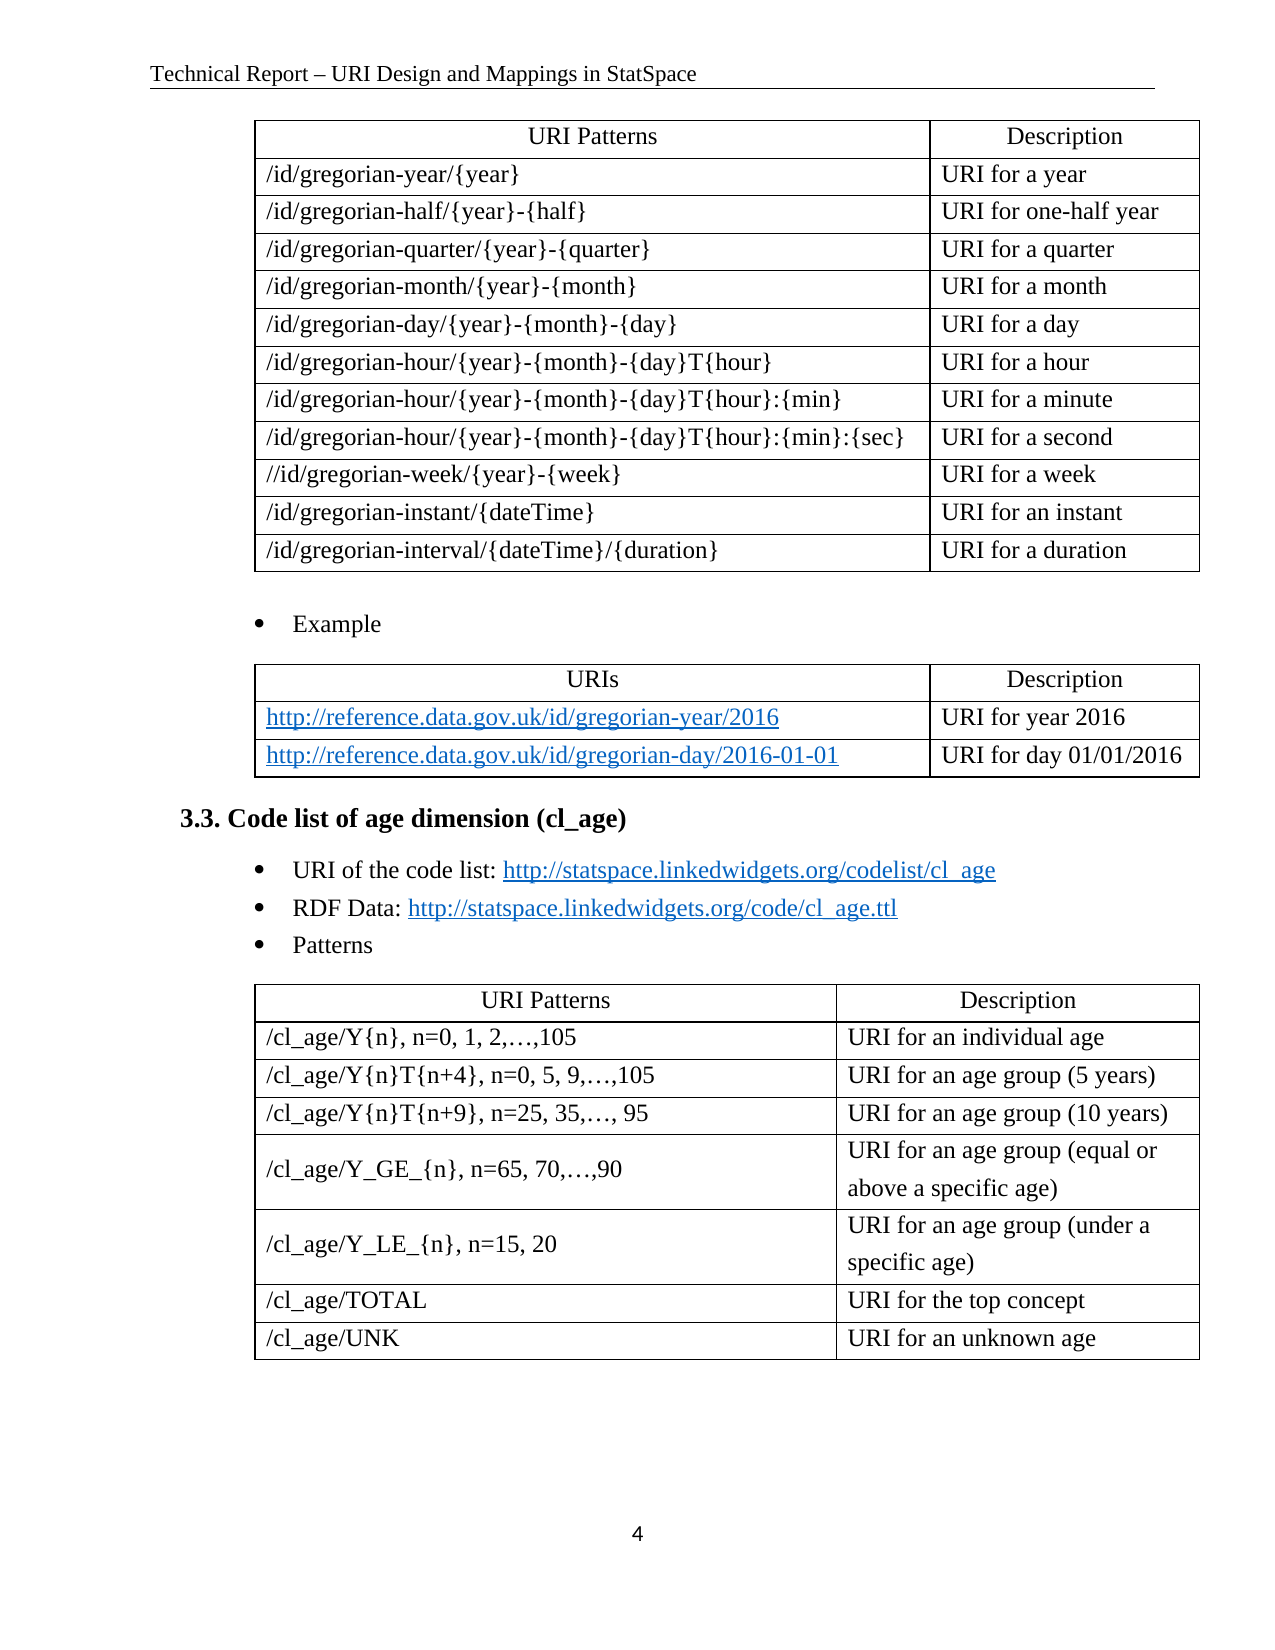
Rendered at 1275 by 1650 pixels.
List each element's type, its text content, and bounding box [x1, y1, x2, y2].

table_cell /cl_age/TOTAL [256, 1285, 836, 1322]
table_cell http://reference.data.gov.uk/id/gregorian-year/2016 [256, 702, 929, 739]
subtitle 3.3. Code list of age dimension (cl_age) [180, 802, 1170, 833]
table_cell URI for an individual age [837, 1023, 1199, 1059]
table_cell URI for a quarter [931, 234, 1199, 270]
table_cell http://reference.data.gov.uk/id/gregorian-day/2016-01-01 [256, 740, 929, 776]
table_cell URI for a week [931, 460, 1199, 496]
table_cell /cl_age/Y_LE_{n}, n=15, 20 [256, 1210, 836, 1284]
table_cell /cl_age/Y{n}, n=0, 1, 2,…,105 [256, 1023, 836, 1059]
table_cell URI for a month [931, 271, 1199, 308]
list Example [255, 609, 1170, 638]
list RDF Data: http://statspace.linkedwidgets.org/code/cl_age.ttl [255, 893, 1170, 921]
table_cell /id/gregorian-hour/{year}-{month}-{day}T{hour} [256, 347, 929, 383]
table_cell URI for a year [931, 159, 1199, 195]
table_cell URI for an unknown age [837, 1323, 1199, 1359]
table_cell /id/gregorian-half/{year}-{half} [256, 196, 929, 233]
table_header Description [837, 985, 1199, 1021]
table_cell URI for an age group (equal or above a specific age) [837, 1135, 1199, 1209]
table_cell URI for one-half year [931, 196, 1199, 233]
table_cell /cl_age/UNK [256, 1323, 836, 1359]
table_cell URI for a minute [931, 384, 1199, 421]
table_cell URI for an age group (10 years) [837, 1098, 1199, 1134]
table_header URIs [256, 665, 929, 701]
table_cell /cl_age/Y_GE_{n}, n=65, 70,…,90 [256, 1135, 836, 1209]
table_cell URI for a day [931, 309, 1199, 346]
table_cell /id/gregorian-instant/{dateTime} [256, 497, 929, 534]
table_cell /id/gregorian-quarter/{year}-{quarter} [256, 234, 929, 270]
list URI of the code list: http://statspace.linkedwidgets.org/codelist/cl_age [255, 855, 1170, 884]
table_cell URI for the top concept [837, 1285, 1199, 1322]
table_cell /id/gregorian-month/{year}-{month} [256, 271, 929, 308]
table_cell URI for an instant [931, 497, 1199, 534]
table_cell URI for year 2016 [931, 702, 1199, 739]
table_cell URI for an age group (5 years) [837, 1060, 1199, 1097]
table_cell URI for a duration [931, 535, 1199, 571]
table_cell /cl_age/Y{n}T{n+4}, n=0, 5, 9,…,105 [256, 1060, 836, 1097]
list Patterns [255, 930, 1170, 959]
table_cell URI for day 01/01/2016 [931, 740, 1199, 776]
table_header URI Patterns [256, 121, 929, 158]
table_cell //id/gregorian-week/{year}-{week} [256, 460, 929, 496]
table_cell /id/gregorian-hour/{year}-{month}-{day}T{hour}:{min} [256, 384, 929, 421]
table_header Description [931, 121, 1199, 158]
table_cell /id/gregorian-hour/{year}-{month}-{day}T{hour}:{min}:{sec} [256, 422, 929, 458]
table_header URI Patterns [256, 985, 836, 1021]
table_cell URI for an age group (under a specific age) [837, 1210, 1199, 1284]
table_cell /id/gregorian-day/{year}-{month}-{day} [256, 309, 929, 346]
table_cell URI for a second [931, 422, 1199, 458]
table_cell URI for a hour [931, 347, 1199, 383]
table_header Description [931, 665, 1199, 701]
table_cell /cl_age/Y{n}T{n+9}, n=25, 35,…, 95 [256, 1098, 836, 1134]
table_cell /id/gregorian-interval/{dateTime}/{duration} [256, 535, 929, 571]
table_cell /id/gregorian-year/{year} [256, 159, 929, 195]
